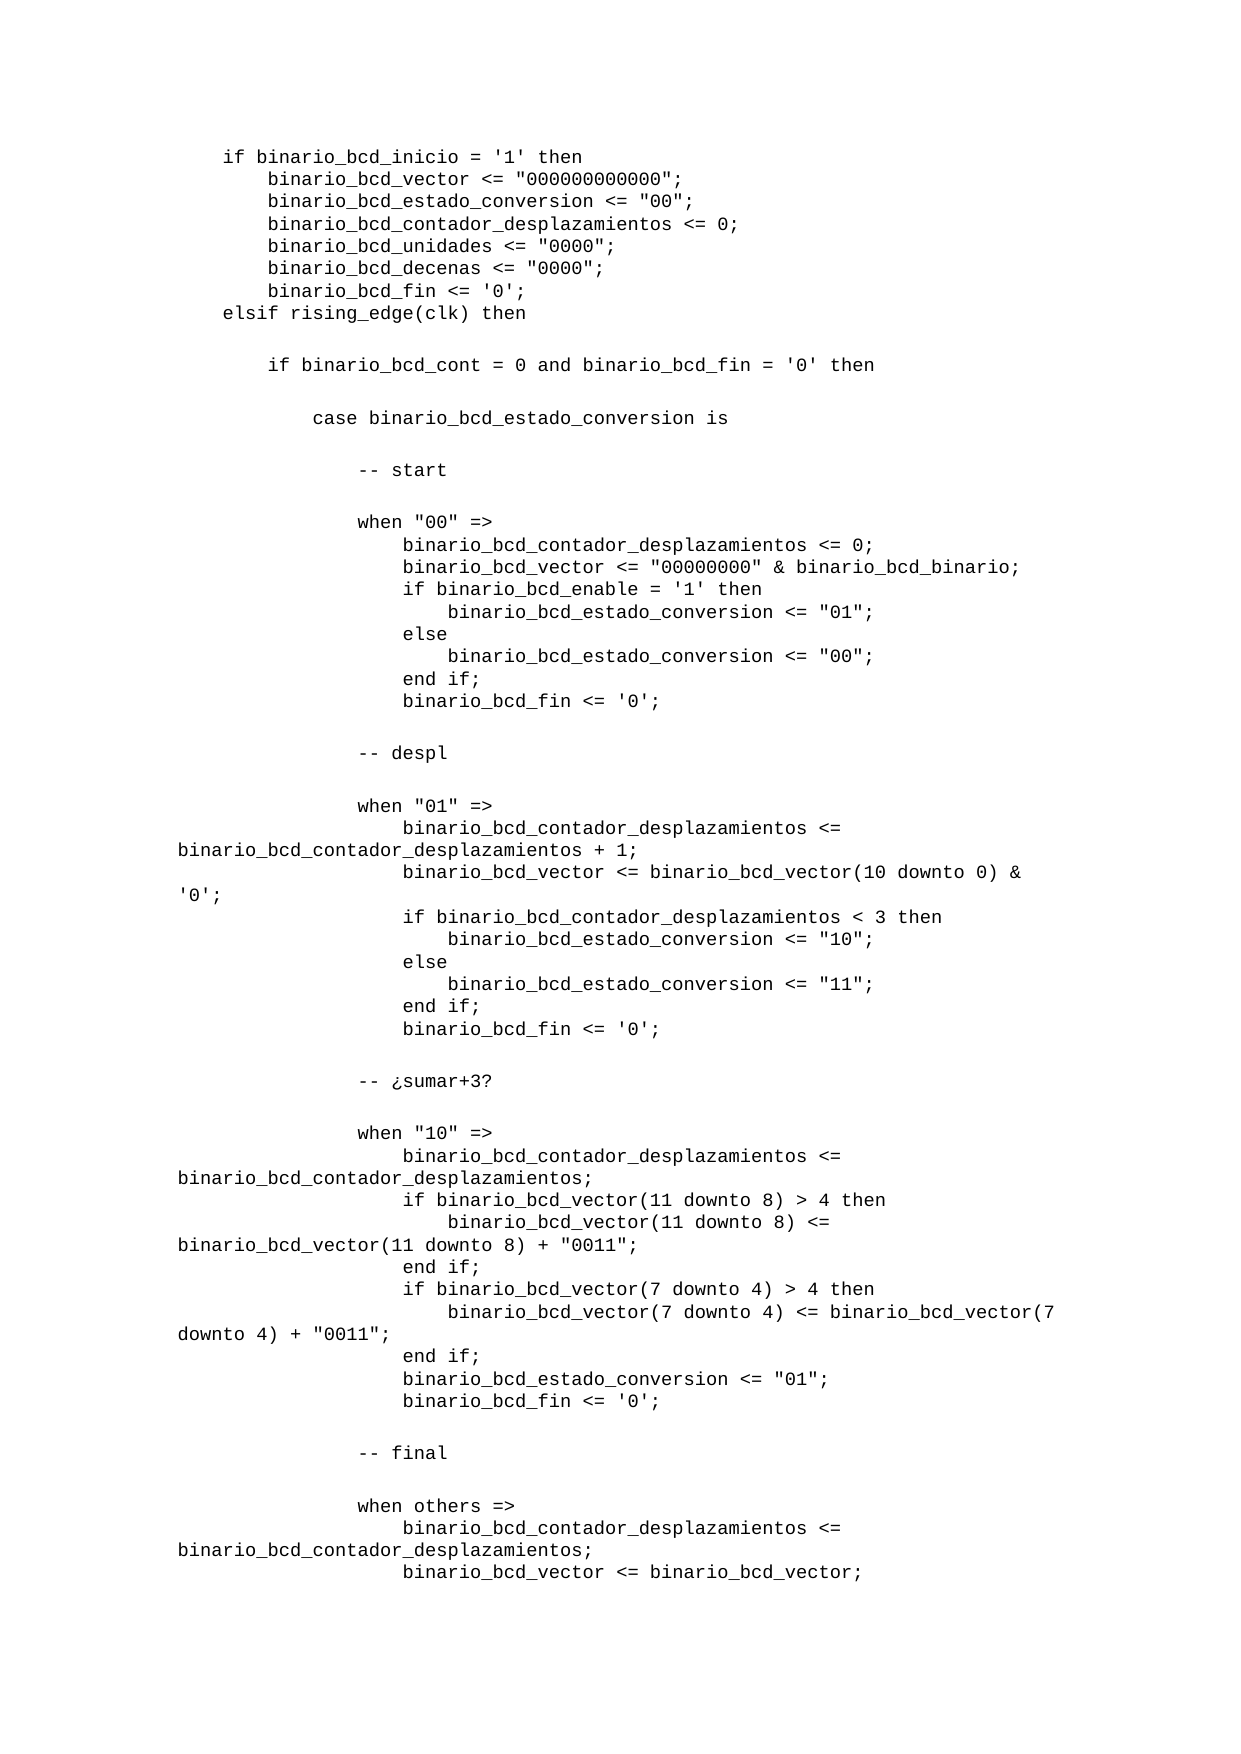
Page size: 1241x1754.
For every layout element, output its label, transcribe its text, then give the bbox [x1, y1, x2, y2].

text binario_bcd_unidades <= "0000"; [177, 237, 1063, 258]
text binario_bcd_contador_desplazamientos <= binario_bcd_contador_desplazamientos; [177, 1519, 1063, 1562]
text binario_bcd_estado_conversion <= "01"; [177, 602, 1063, 624]
text when others => [177, 1496, 1063, 1518]
text binario_bcd_contador_desplazamientos <= binario_bcd_contador_desplazamientos; [177, 1146, 1063, 1190]
text binario_bcd_estado_conversion <= "00"; [177, 192, 1063, 213]
text binario_bcd_vector <= binario_bcd_vector(10 downto 0) & '0'; [177, 863, 1063, 907]
text binario_bcd_estado_conversion <= "01"; [177, 1369, 1063, 1391]
text binario_bcd_fin <= '0'; [177, 1392, 1063, 1413]
text binario_bcd_decenas <= "0000"; [177, 259, 1063, 280]
text binario_bcd_contador_desplazamientos <= binario_bcd_contador_desplazamientos + 1; [177, 819, 1063, 862]
text binario_bcd_vector <= "00000000" & binario_bcd_binario; [177, 558, 1063, 579]
text -- ¿sumar+3? [177, 1072, 1063, 1093]
text -- despl [177, 744, 1063, 765]
text binario_bcd_estado_conversion <= "10"; [177, 930, 1063, 951]
text else [177, 625, 1063, 646]
text binario_bcd_vector <= binario_bcd_vector; [177, 1563, 1063, 1584]
text end if; [177, 997, 1063, 1018]
text if binario_bcd_contador_desplazamientos < 3 then [177, 908, 1063, 929]
text binario_bcd_fin <= '0'; [177, 1019, 1063, 1041]
text -- final [177, 1444, 1063, 1465]
text binario_bcd_fin <= '0'; [177, 281, 1063, 303]
text -- start [177, 461, 1063, 482]
text elsif rising_edge(clk) then [177, 304, 1063, 325]
text end if; [177, 669, 1063, 691]
text binario_bcd_estado_conversion <= "11"; [177, 975, 1063, 996]
text if binario_bcd_inicio = '1' then [177, 148, 1063, 169]
text if binario_bcd_vector(7 downto 4) > 4 then [177, 1280, 1063, 1301]
text binario_bcd_contador_desplazamientos <= 0; [177, 536, 1063, 557]
text binario_bcd_contador_desplazamientos <= 0; [177, 214, 1063, 236]
text binario_bcd_vector(11 downto 8) <= binario_bcd_vector(11 downto 8) + "0011"; [177, 1213, 1063, 1257]
text if binario_bcd_vector(11 downto 8) > 4 then [177, 1191, 1063, 1212]
text binario_bcd_vector <= "000000000000"; [177, 170, 1063, 191]
text binario_bcd_fin <= '0'; [177, 692, 1063, 713]
text when "01" => [177, 796, 1063, 818]
text binario_bcd_vector(7 downto 4) <= binario_bcd_vector(7 downto 4) + "0011"; [177, 1302, 1063, 1346]
text if binario_bcd_cont = 0 and binario_bcd_fin = '0' then [177, 356, 1063, 377]
text binario_bcd_estado_conversion <= "00"; [177, 647, 1063, 668]
text end if; [177, 1258, 1063, 1279]
text case binario_bcd_estado_conversion is [177, 408, 1063, 430]
text else [177, 952, 1063, 974]
text if binario_bcd_enable = '1' then [177, 580, 1063, 601]
text end if; [177, 1347, 1063, 1368]
text when "10" => [177, 1124, 1063, 1145]
text when "00" => [177, 513, 1063, 534]
